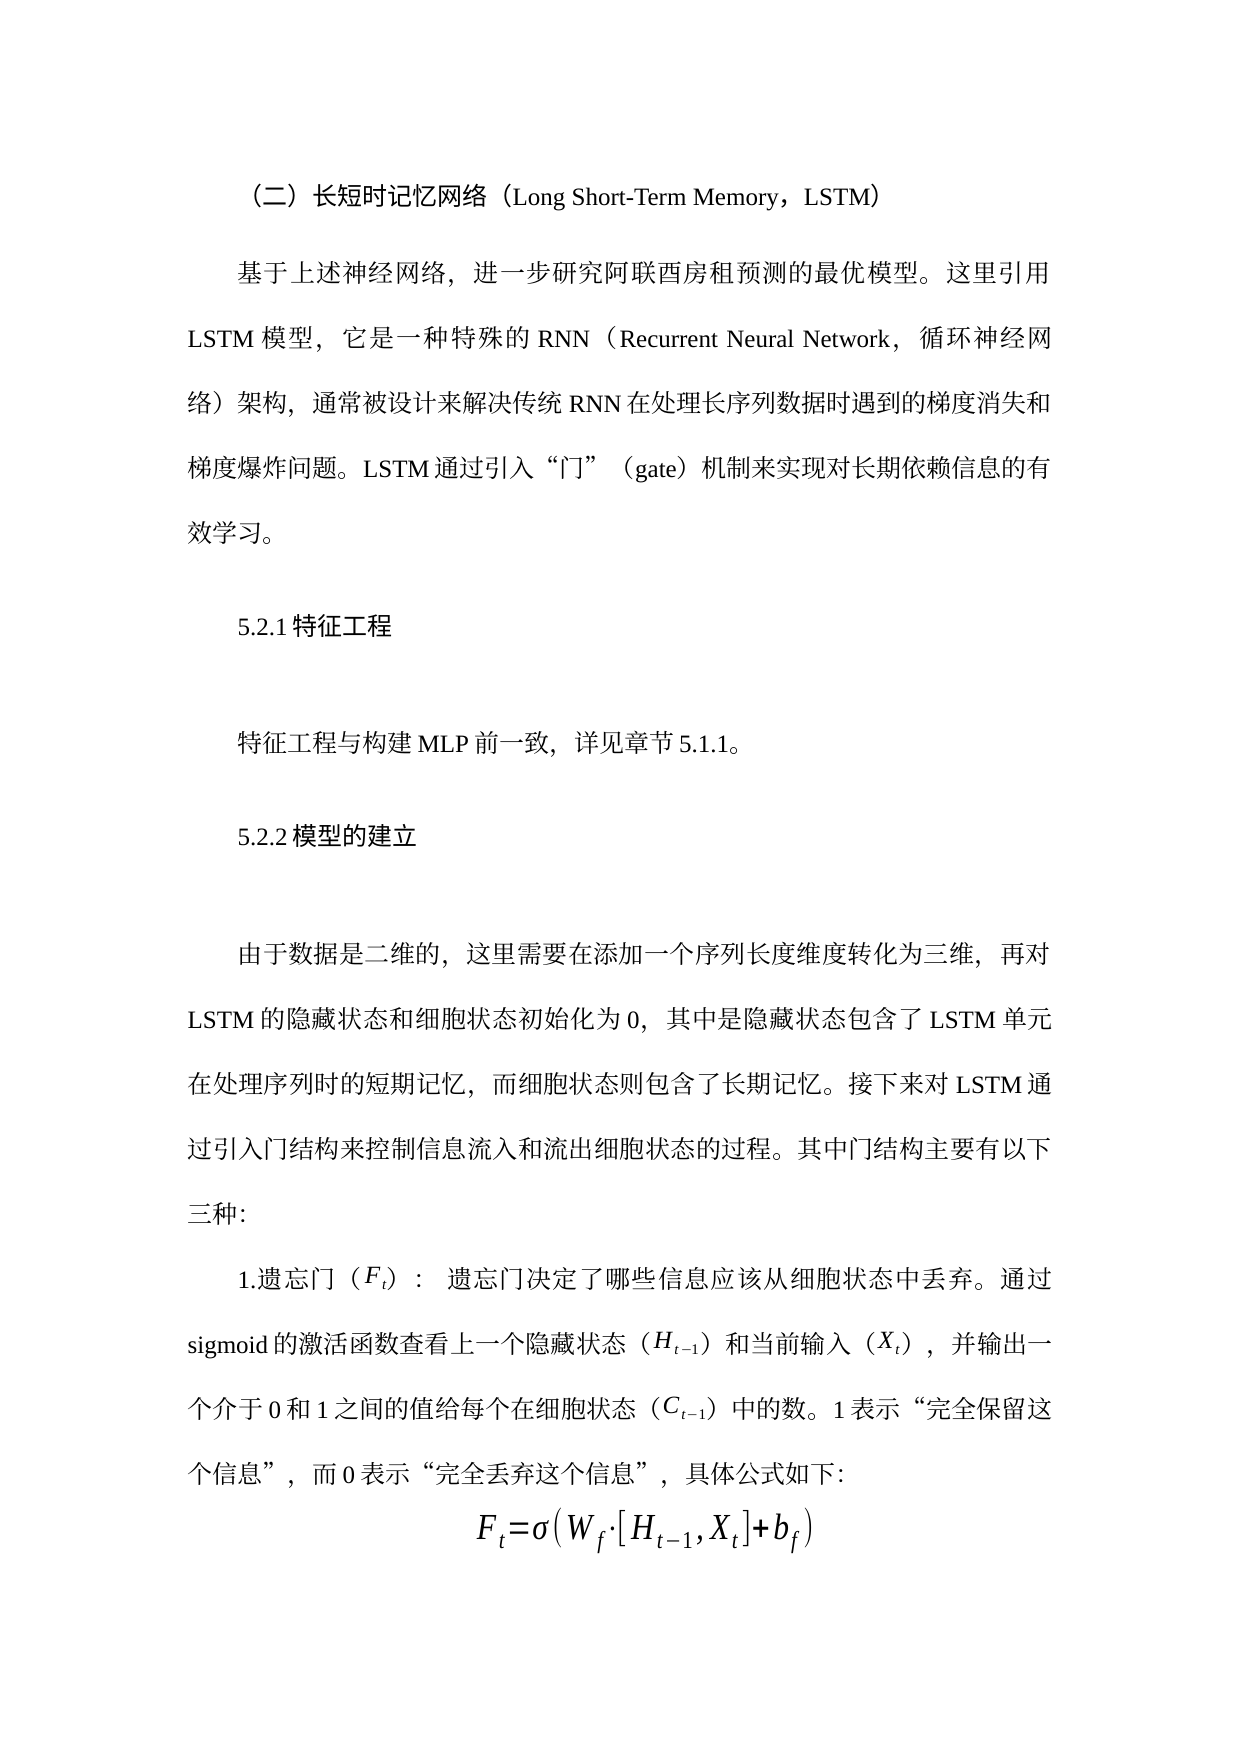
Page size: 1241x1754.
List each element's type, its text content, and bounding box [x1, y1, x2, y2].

subtitle 5.2.2模型的建立 [187, 802, 1053, 867]
text 特征工程与构建MLP前一致，详见章节5.1.1。 [187, 710, 1053, 775]
subtitle 5.2.1特征工程 [187, 592, 1053, 657]
text 基于上述神经网络，进一步研究阿联酉房租预测的最优模型。这里引用LSTM模型，它是一种特殊的RNN（Recurrent Neural Network，循环神经网络）架构，通常被设计来解决传统RNN在处理长序列数据时遇到的梯度消失和梯度爆炸问题。LSTM通过引入“门”（gate）机制来实现对长期依赖信息的有效学习。 [187, 239, 1053, 564]
subtitle （二）长短时记忆网络（Long Short-Term Memory，LSTM） [187, 162, 1053, 227]
text 由于数据是二维的，这里需要在添加一个序列长度维度转化为三维，再对LSTM的隐藏状态和细胞状态初始化为0，其中是隐藏状态包含了LSTM单元在处理序列时的短期记忆，而细胞状态则包含了长期记忆。接下来对LSTM通过引入门结构来控制信息流入和流出细胞状态的过程。其中门结构主要有以下三种： [187, 920, 1053, 1245]
text 1.遗忘门（）： 遗忘门决定了哪些信息应该从细胞状态中丢弃。通过sigmoid的激活函数查看上一个隐藏状态（）和当前输入（），并输出一个介于0和1之间的值给每个在细胞状态（）中的数。1表示“完全保留这个信息”，而0表示“完全丢弃这个信息”，具体公式如下： [187, 1245, 1053, 1505]
